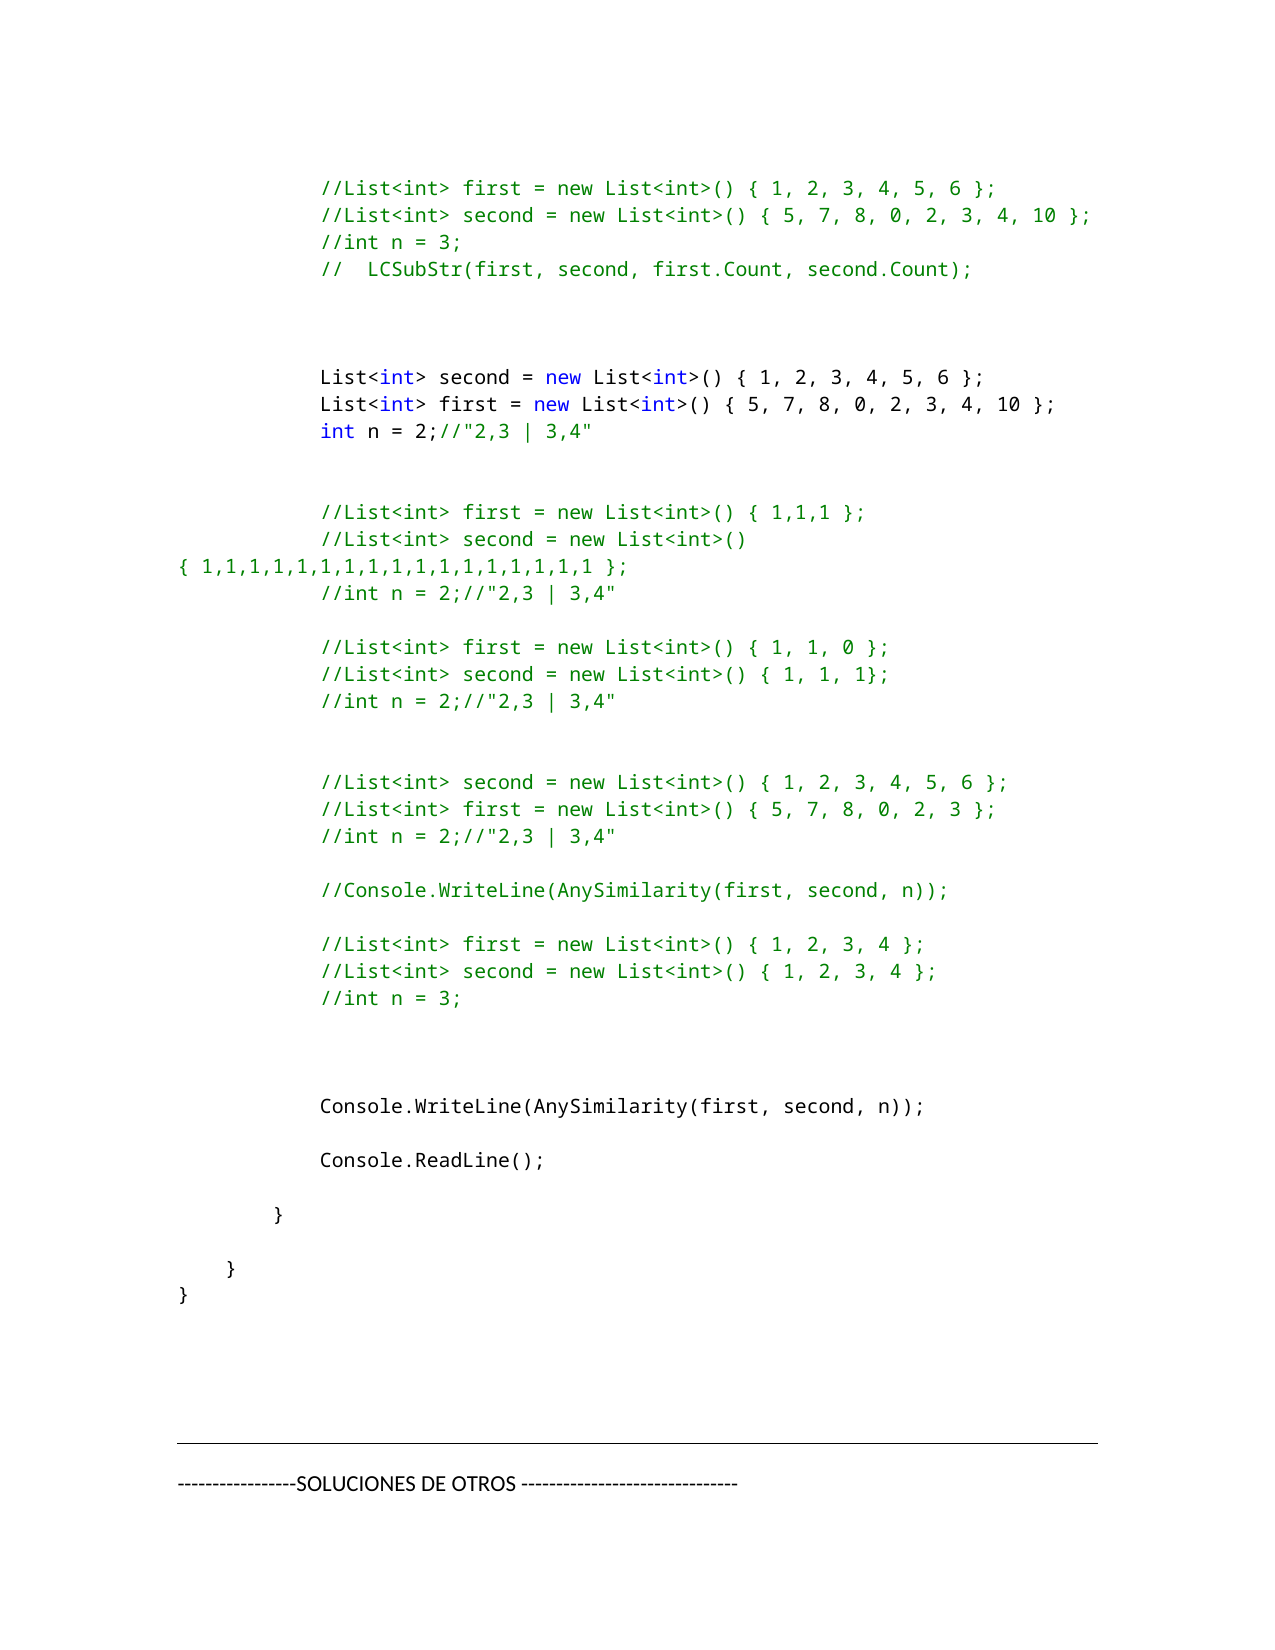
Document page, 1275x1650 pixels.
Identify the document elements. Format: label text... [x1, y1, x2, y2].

text } [177, 1200, 1098, 1227]
text //List<int> first = new List<int>() { 1, 2, 3, 4, 5, 6 }; [177, 174, 1098, 202]
text //List<int> second = new List<int>() { 1,1,1,1,1,1,1,1,1,1,1,1,1,1,1,1,1 }; [177, 525, 1098, 579]
text //int n = 2;//"2,3 | 3,4" [177, 822, 1098, 849]
text // LCSubStr(first, second, first.Count, second.Count); [177, 256, 1098, 282]
text Console.ReadLine(); [177, 1146, 1098, 1173]
text //List<int> second = new List<int>() { 1, 1, 1}; [177, 660, 1098, 687]
text Console.WriteLine(AnySimilarity(first, second, n)); [177, 1092, 1098, 1119]
text -----------------SOLUCIONES DE OTROS ------------------------------- [177, 1469, 1098, 1497]
text } [177, 1254, 1098, 1281]
text //List<int> first = new List<int>() { 1, 1, 0 }; [177, 633, 1098, 660]
text int n = 2;//"2,3 | 3,4" [177, 417, 1098, 444]
text //List<int> second = new List<int>() { 5, 7, 8, 0, 2, 3, 4, 10 }; [177, 202, 1098, 228]
text //List<int> first = new List<int>() { 5, 7, 8, 0, 2, 3 }; [177, 795, 1098, 822]
text List<int> first = new List<int>() { 5, 7, 8, 0, 2, 3, 4, 10 }; [177, 390, 1098, 417]
text //List<int> second = new List<int>() { 1, 2, 3, 4 }; [177, 957, 1098, 984]
text //int n = 3; [177, 228, 1098, 256]
text } [177, 1281, 1098, 1308]
text //List<int> first = new List<int>() { 1, 2, 3, 4 }; [177, 930, 1098, 957]
text //int n = 2;//"2,3 | 3,4" [177, 687, 1098, 714]
text //List<int> first = new List<int>() { 1,1,1 }; [177, 498, 1098, 525]
text //List<int> second = new List<int>() { 1, 2, 3, 4, 5, 6 }; [177, 768, 1098, 795]
text //Console.WriteLine(AnySimilarity(first, second, n)); [177, 876, 1098, 903]
text //int n = 3; [177, 984, 1098, 1011]
text List<int> second = new List<int>() { 1, 2, 3, 4, 5, 6 }; [177, 363, 1098, 390]
text //int n = 2;//"2,3 | 3,4" [177, 579, 1098, 606]
